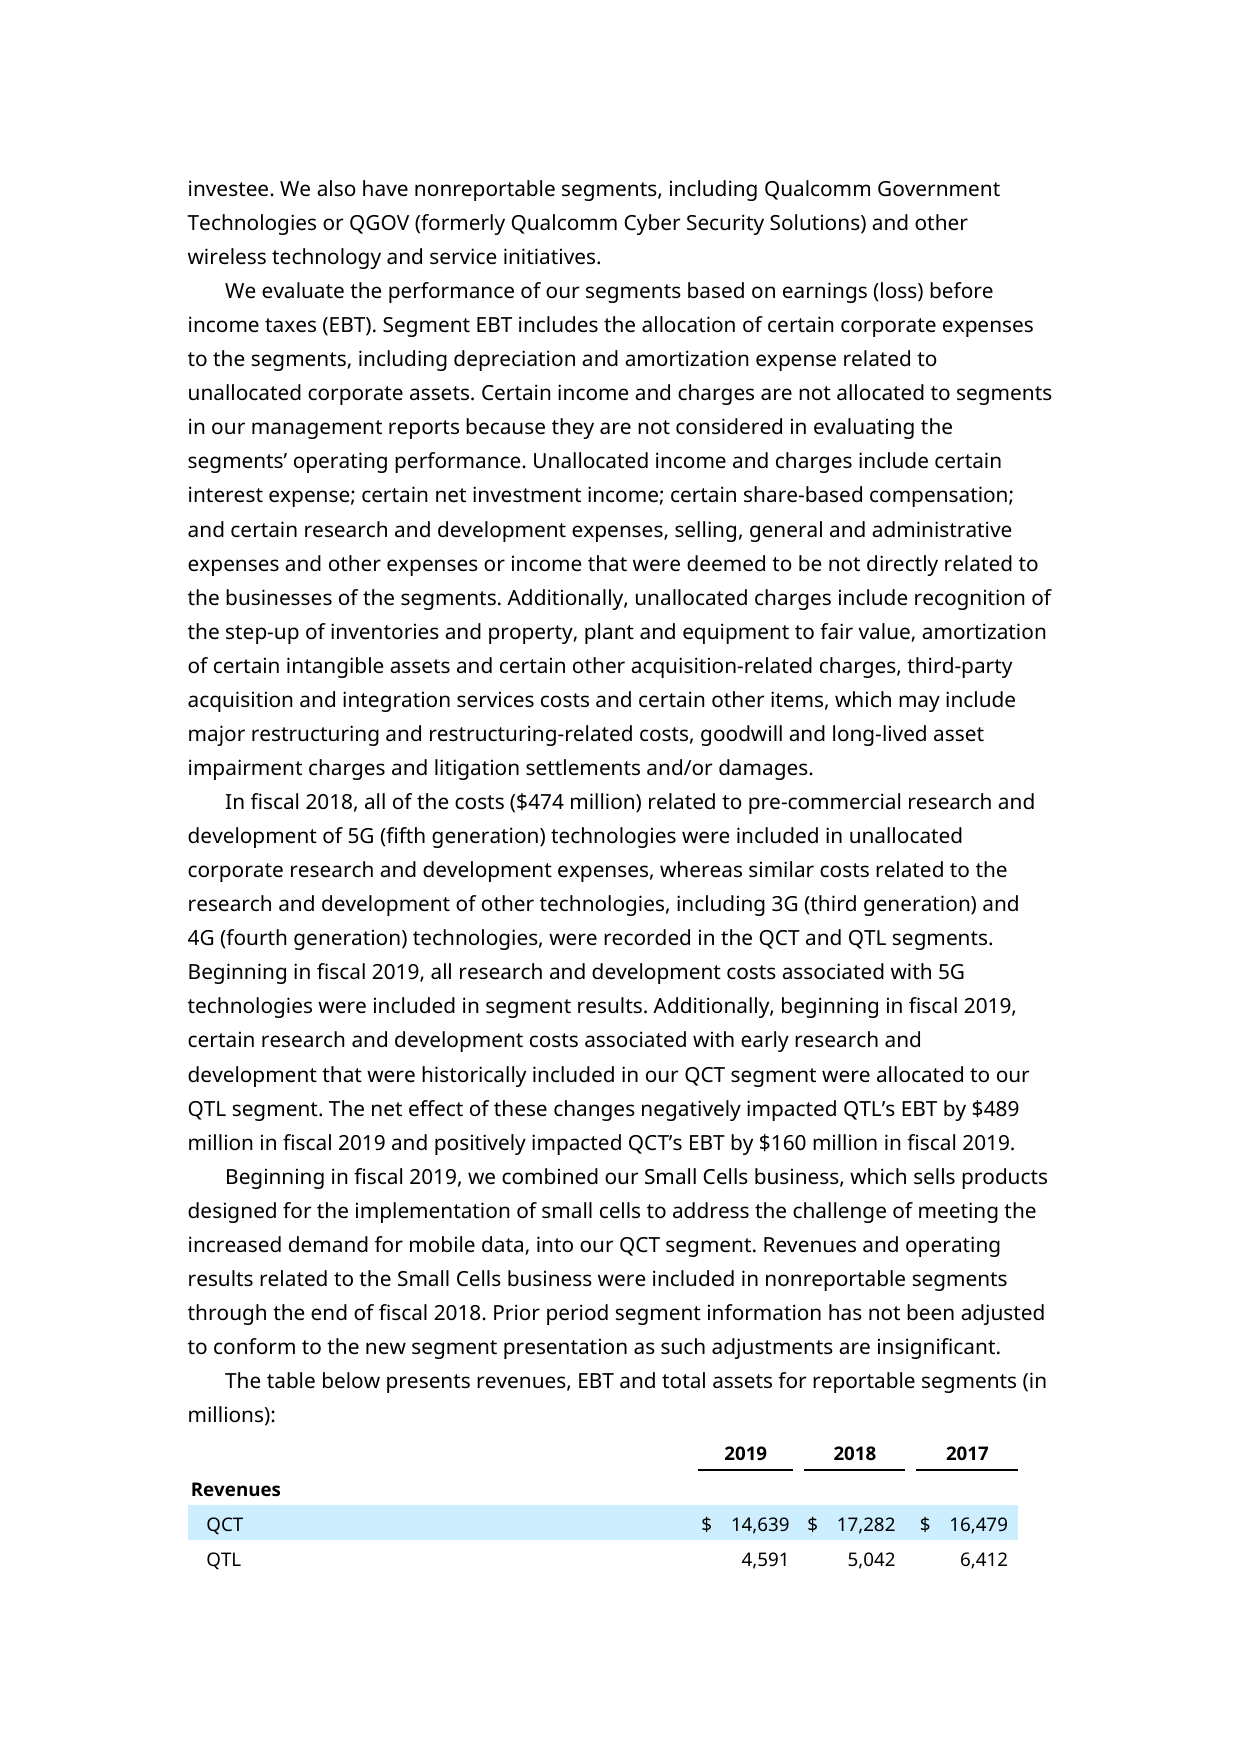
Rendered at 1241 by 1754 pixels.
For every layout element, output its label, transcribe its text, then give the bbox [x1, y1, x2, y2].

text In fiscal 2018, all of the costs ($474 million) related to pre-commercial research and development of 5G (fifth generation) technologies were included in unallocated corporate research and development expenses, whereas similar costs related to the research and development of other technologies, including 3G (third generation) and 4G (fourth generation) technologies, were recorded in the QCT and QTL segments. Beginning in fiscal 2019, all research and development costs associated with 5G technologies were included in segment results. Additionally, beginning in fiscal 2019, certain research and development costs associated with early research and development that were historically included in our QCT segment were allocated to our QTL segment. The net effect of these changes negatively impacted QTL’s EBT by $489 million in fiscal 2019 and positively impacted QCT’s EBT by $160 million in fiscal 2019. [187, 787, 1053, 1156]
text Beginning in fiscal 2019, we combined our Small Cells business, which sells products designed for the implementation of small cells to address the challenge of meeting the increased demand for mobile data, into our QCT segment. Revenues and operating results related to the Small Cells business were included in nonreportable segments through the end of fiscal 2018. Prior period segment information has not been adjusted to conform to the new segment presentation as such adjustments are insignificant. [187, 1162, 1053, 1361]
text investee. We also have nonreportable segments, including Qualcomm Government Technologies or QGOV (formerly Qualcomm Cyber Security Solutions) and other wireless technology and service initiatives. [187, 174, 1053, 271]
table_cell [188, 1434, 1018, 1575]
text We evaluate the performance of our segments based on earnings (loss) before income taxes (EBT). Segment EBT includes the allocation of certain corporate expenses to the segments, including depreciation and amortization expense related to unallocated corporate assets. Certain income and charges are not allocated to segments in our management reports because they are not considered in evaluating the segments’ operating performance. Unallocated income and charges include certain interest expense; certain net investment income; certain share-based compensation; and certain research and development expenses, selling, general and administrative expenses and other expenses or income that were deemed to be not directly related to the businesses of the segments. Additionally, unallocated charges include recognition of the step-up of inventories and property, plant and equipment to fair value, amortization of certain intangible assets and certain other acquisition-related charges, third-party acquisition and integration services costs and certain other items, which may include major restructuring and restructuring-related costs, goodwill and long-lived asset impairment charges and litigation settlements and/or damages. [187, 276, 1053, 782]
text The table below presents revenues, EBT and total assets for reportable segments (in millions): [187, 1366, 1053, 1429]
